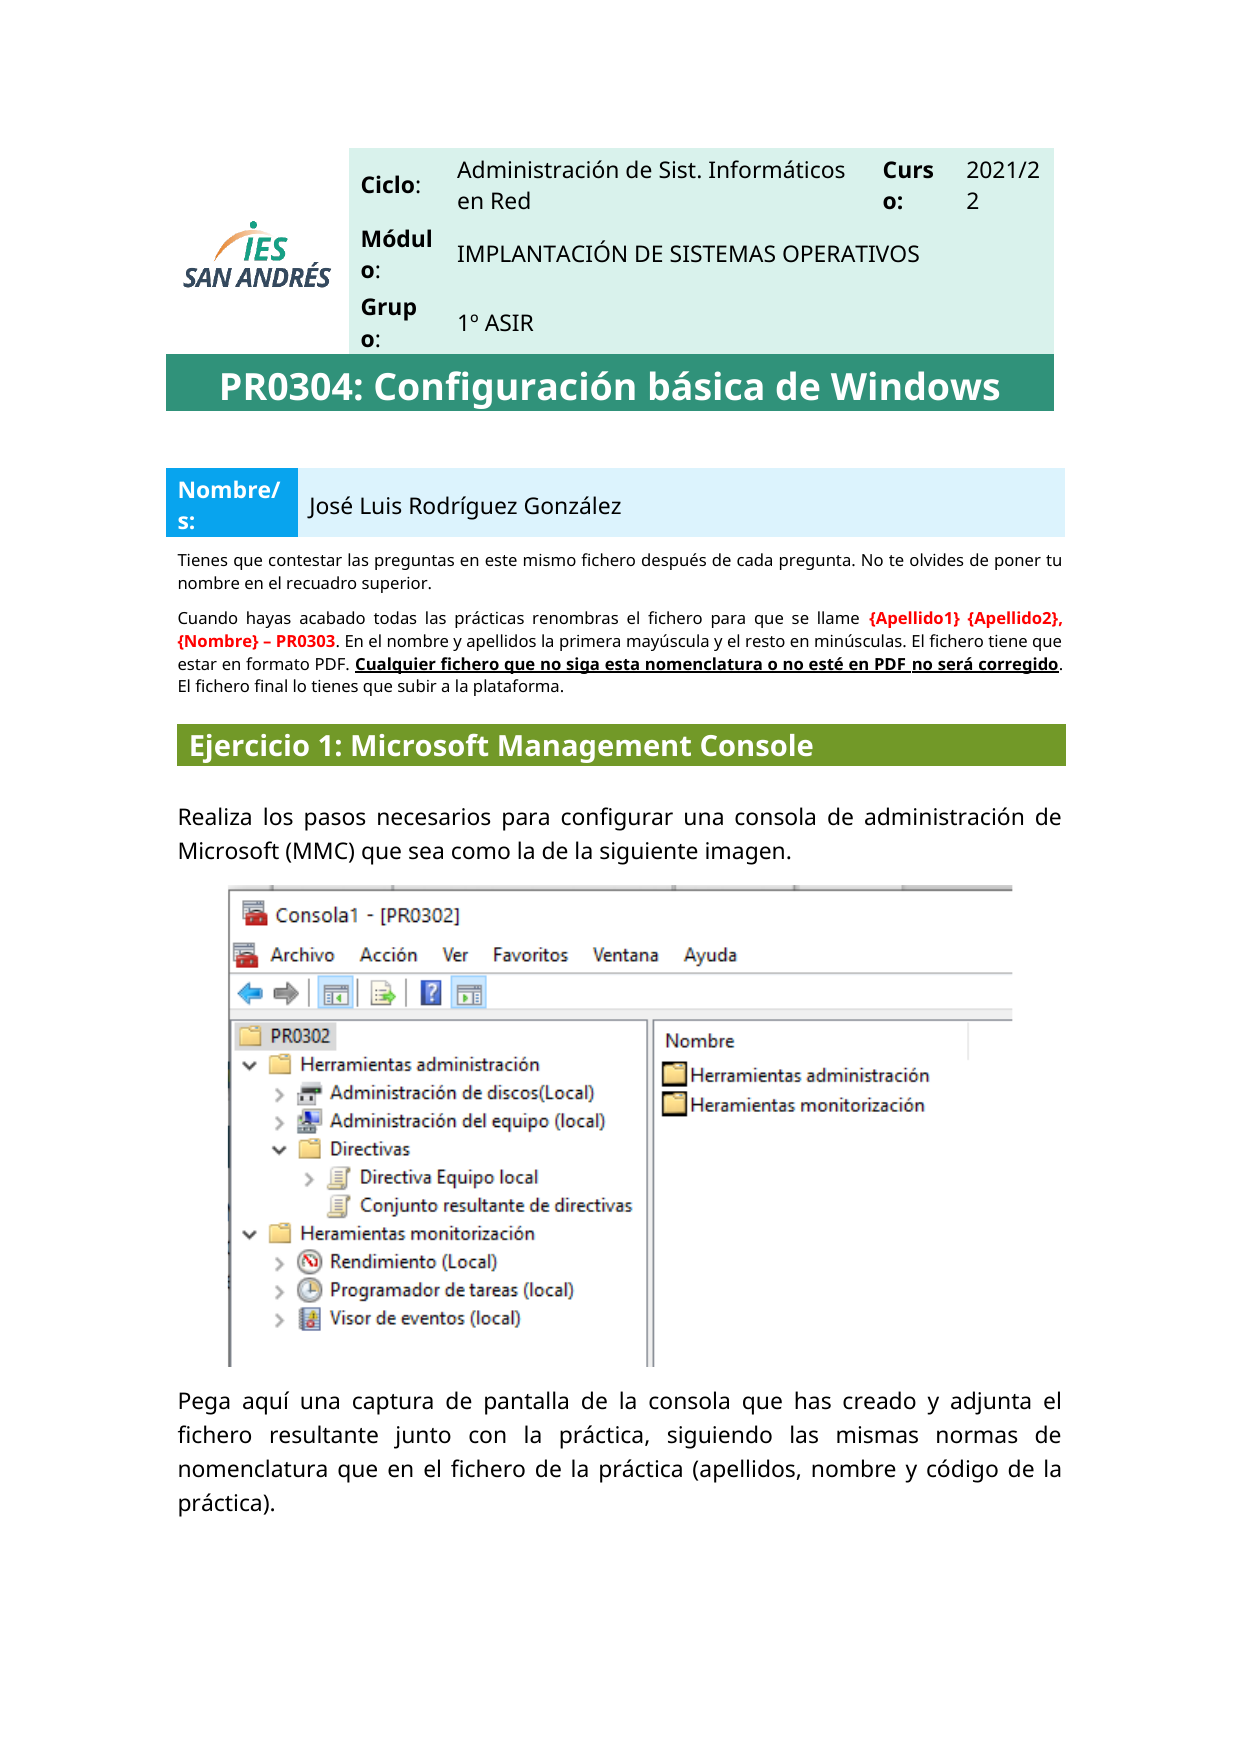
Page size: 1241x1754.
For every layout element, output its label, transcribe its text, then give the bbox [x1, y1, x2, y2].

table_header Ejercicio 1: Microsoft Management Console [177, 724, 1066, 766]
table_header Ciclo: [349, 148, 446, 216]
text Realiza los pasos necesarios para configurar una consola de administración de Microsoft (MMC) que sea como la de la siguiente imagen. [177, 801, 1063, 866]
text Tienes que contestar las preguntas en este mismo fichero después de cada pregunta. No te olvides de poner tu nombre en el recuadro superior. [177, 549, 1063, 594]
table_header Nombre/s: [166, 468, 298, 537]
text Pega aquí una captura de pantalla de la consola que has creado y adjunta el fichero resultante junto con la práctica, siguiendo las mismas normas de nomenclatura que en el fichero de la práctica (apellidos, nombre y código de la práctica). [177, 1385, 1063, 1518]
table_cell PR0304: Configuración básica de Windows [166, 354, 1054, 411]
picture [177, 207, 337, 301]
table_header Curso: [871, 148, 955, 216]
table_header José Luis Rodríguez González [298, 468, 1065, 537]
picture [227, 885, 1013, 1367]
table_header 2021/22 [955, 148, 1054, 216]
table_cell 1º ASIR [446, 285, 1054, 354]
table_cell Módulo: [349, 216, 446, 285]
table_cell Grupo: [349, 285, 446, 354]
table_cell IMPLANTACIÓN DE SISTEMAS OPERATIVOS [446, 216, 1054, 285]
table_header [166, 148, 349, 354]
text Cuando hayas acabado todas las prácticas renombras el fichero para que se llame {Apellido1} {Apellido2}, {Nombre} – PR0303. En el nombre y apellidos la primera mayúscula y el resto en minúsculas. El fichero tiene que estar en formato PDF. Cualquier fichero que no siga esta nomenclatura o no esté en PDF no será corregido. El fichero final lo tienes que subir a la plataforma. [177, 607, 1063, 698]
table_header Administración de Sist. Informáticos en Red [446, 148, 871, 216]
